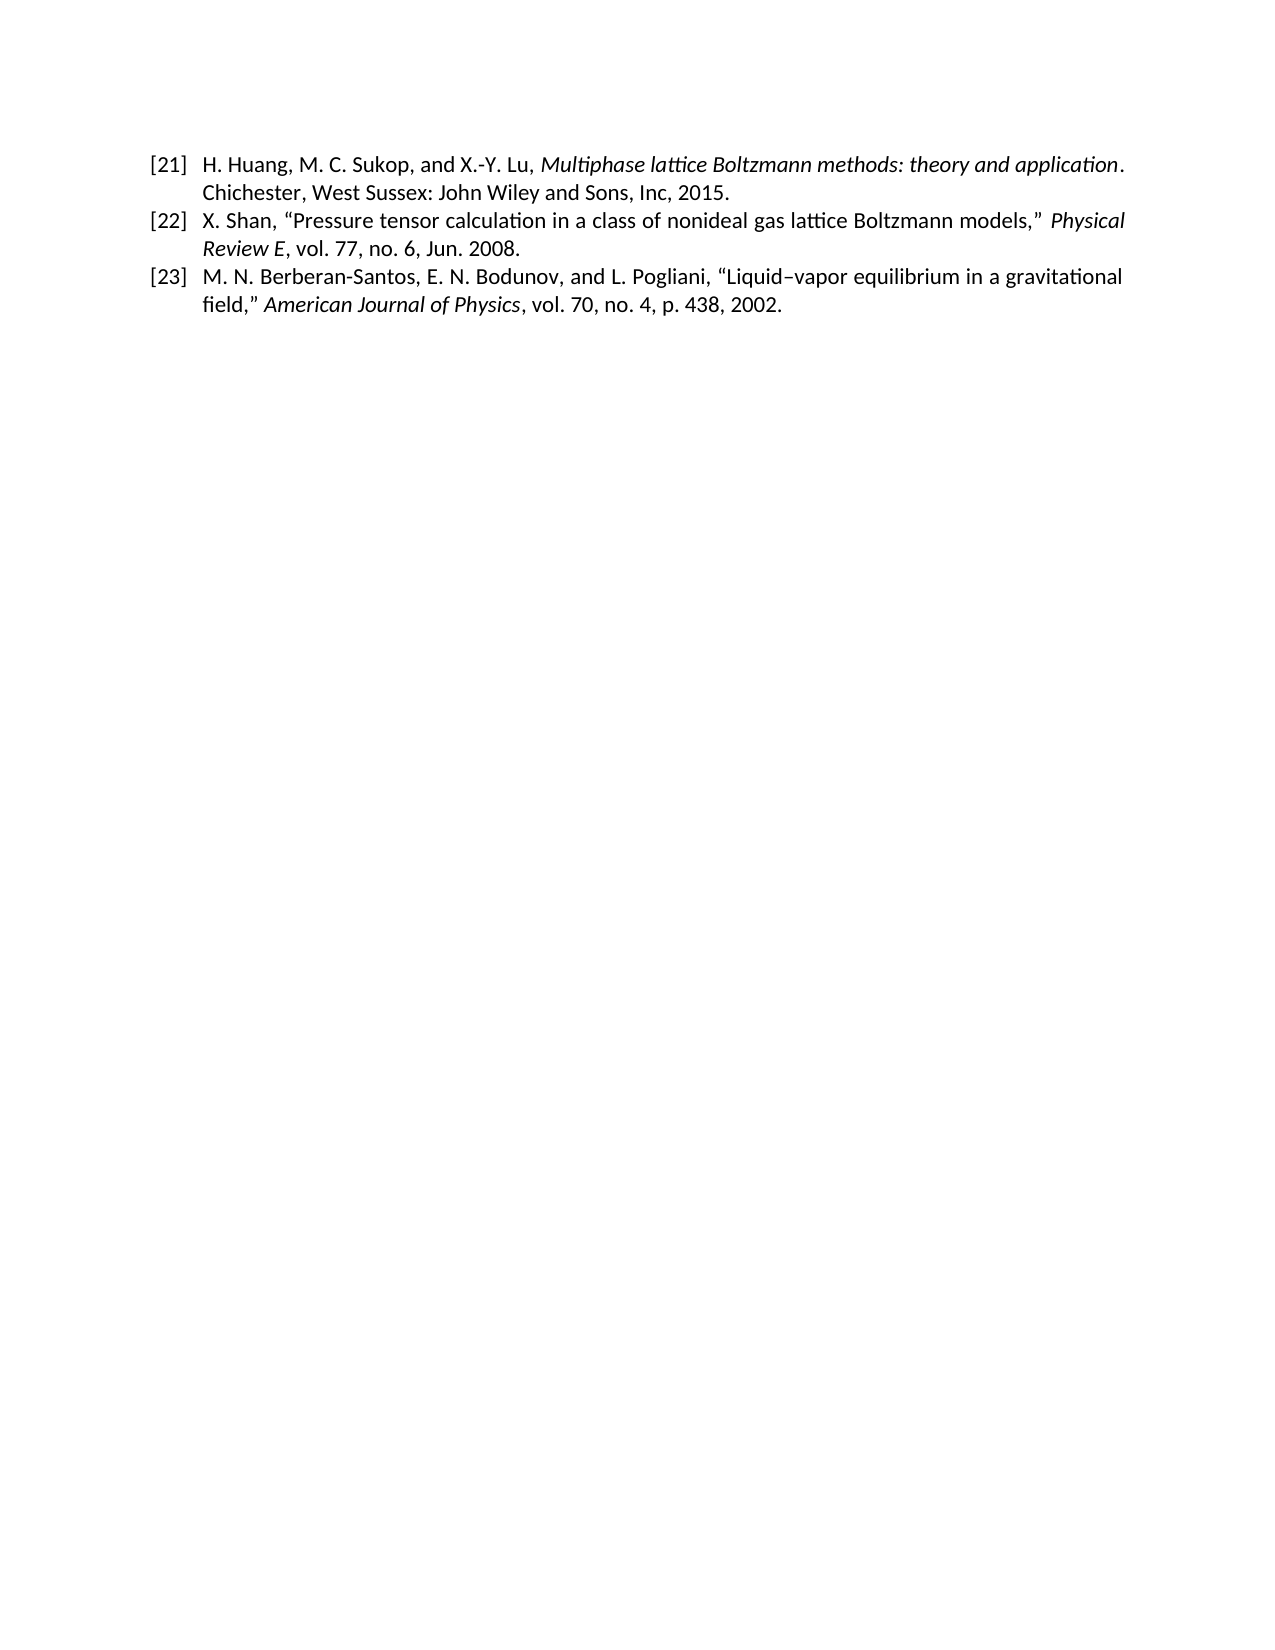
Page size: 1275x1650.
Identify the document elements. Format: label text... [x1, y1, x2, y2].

text [22] X. Shan, “Pressure tensor calculation in a class of nonideal gas lattice Boltzmann models,” Physical Review E, vol. 77, no. 6, Jun. 2008. [150, 206, 1125, 262]
text [23] M. N. Berberan-Santos, E. N. Bodunov, and L. Pogliani, “Liquid–vapor equilibrium in a gravitational field,” American Journal of Physics, vol. 70, no. 4, p. 438, 2002. [150, 262, 1125, 318]
text [21] H. Huang, M. C. Sukop, and X.-Y. Lu, Multiphase lattice Boltzmann methods: theory and application. Chichester, West Sussex: John Wiley and Sons, Inc, 2015. [150, 150, 1125, 206]
